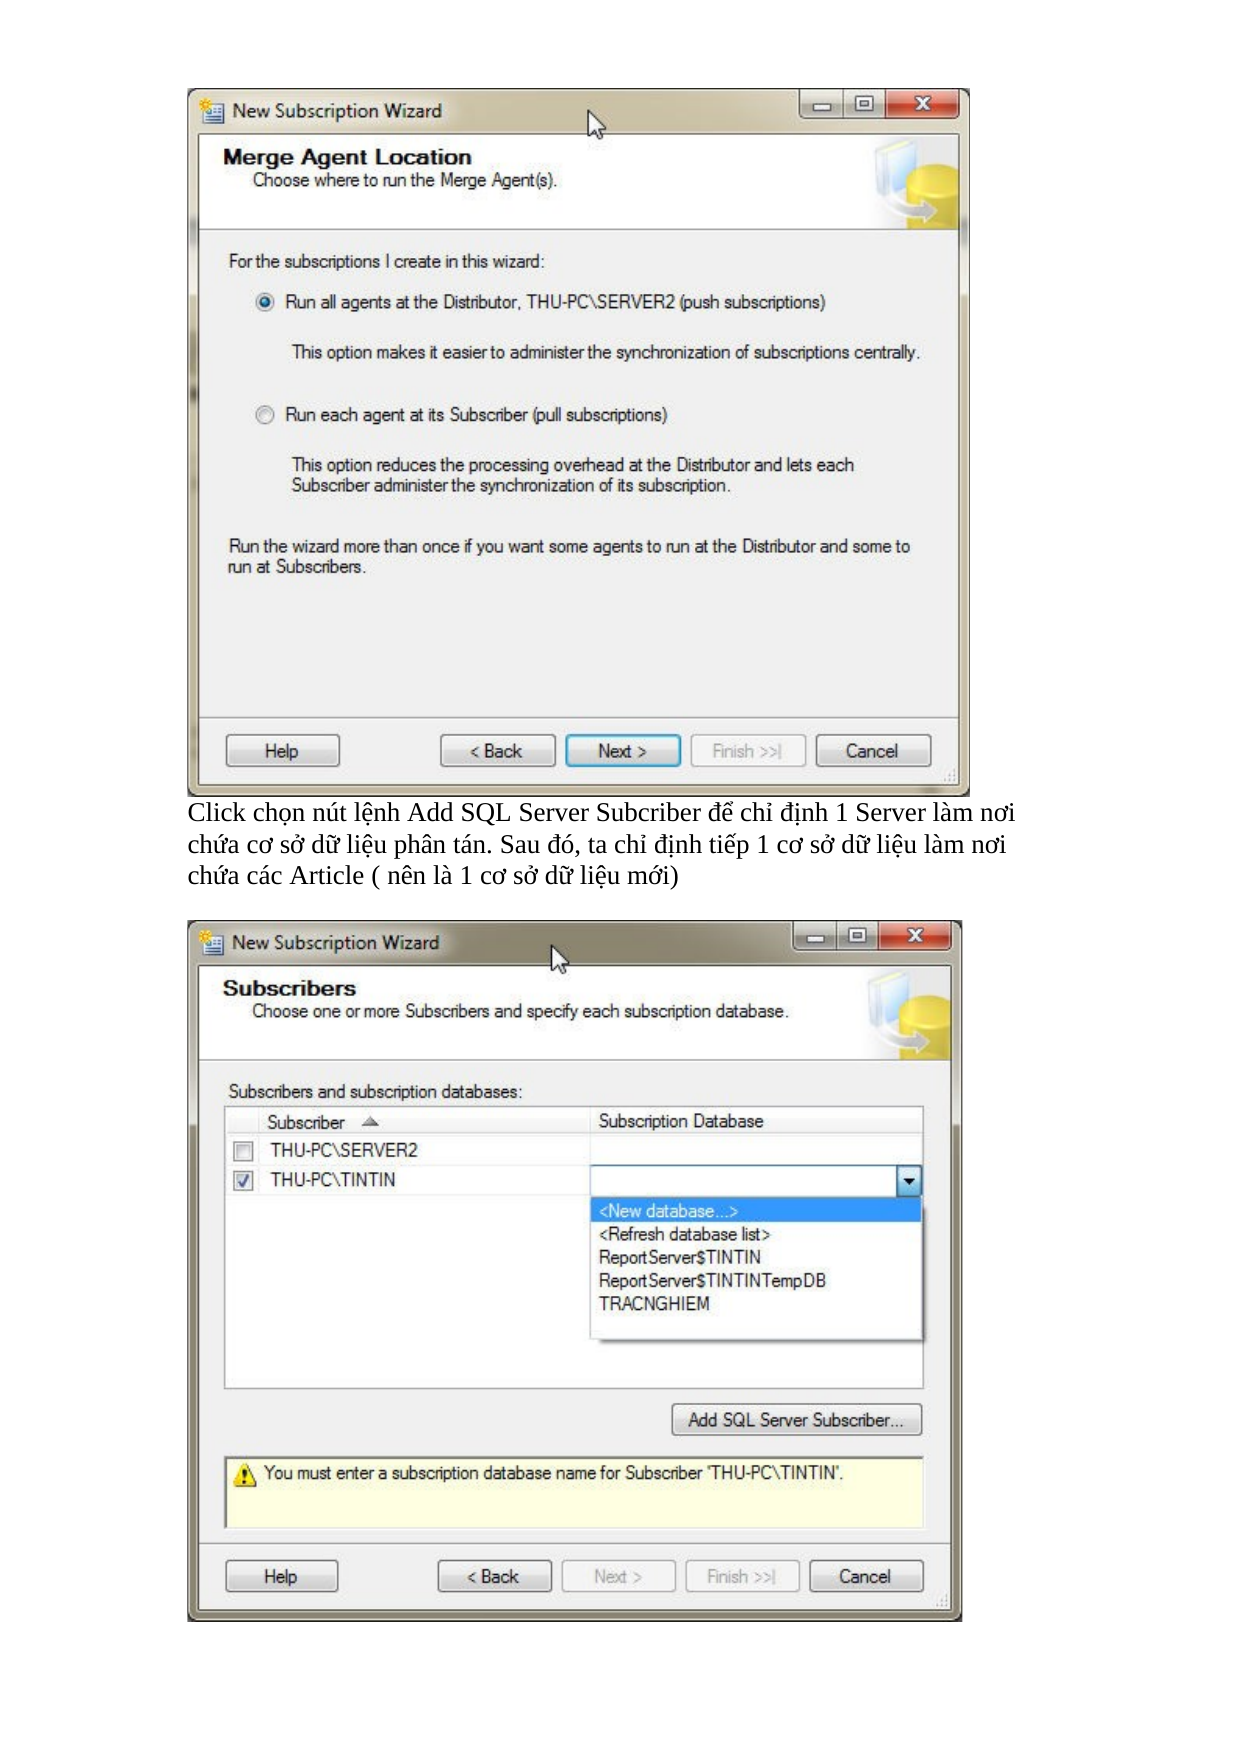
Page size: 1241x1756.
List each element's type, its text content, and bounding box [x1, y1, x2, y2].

text Click chọn nút lệnh Add SQL Server Subcriber để chỉ định 1 Server làm nơi chứa cơ sở dữ liệu phân tán. Sau đó, ta chỉ định tiếp 1 cơ sở dữ liệu làm nơi chứa các Article ( nên là 1 cơ sở dữ liệu mới) [187, 797, 1025, 890]
picture [187, 88, 970, 797]
picture [187, 920, 963, 1622]
